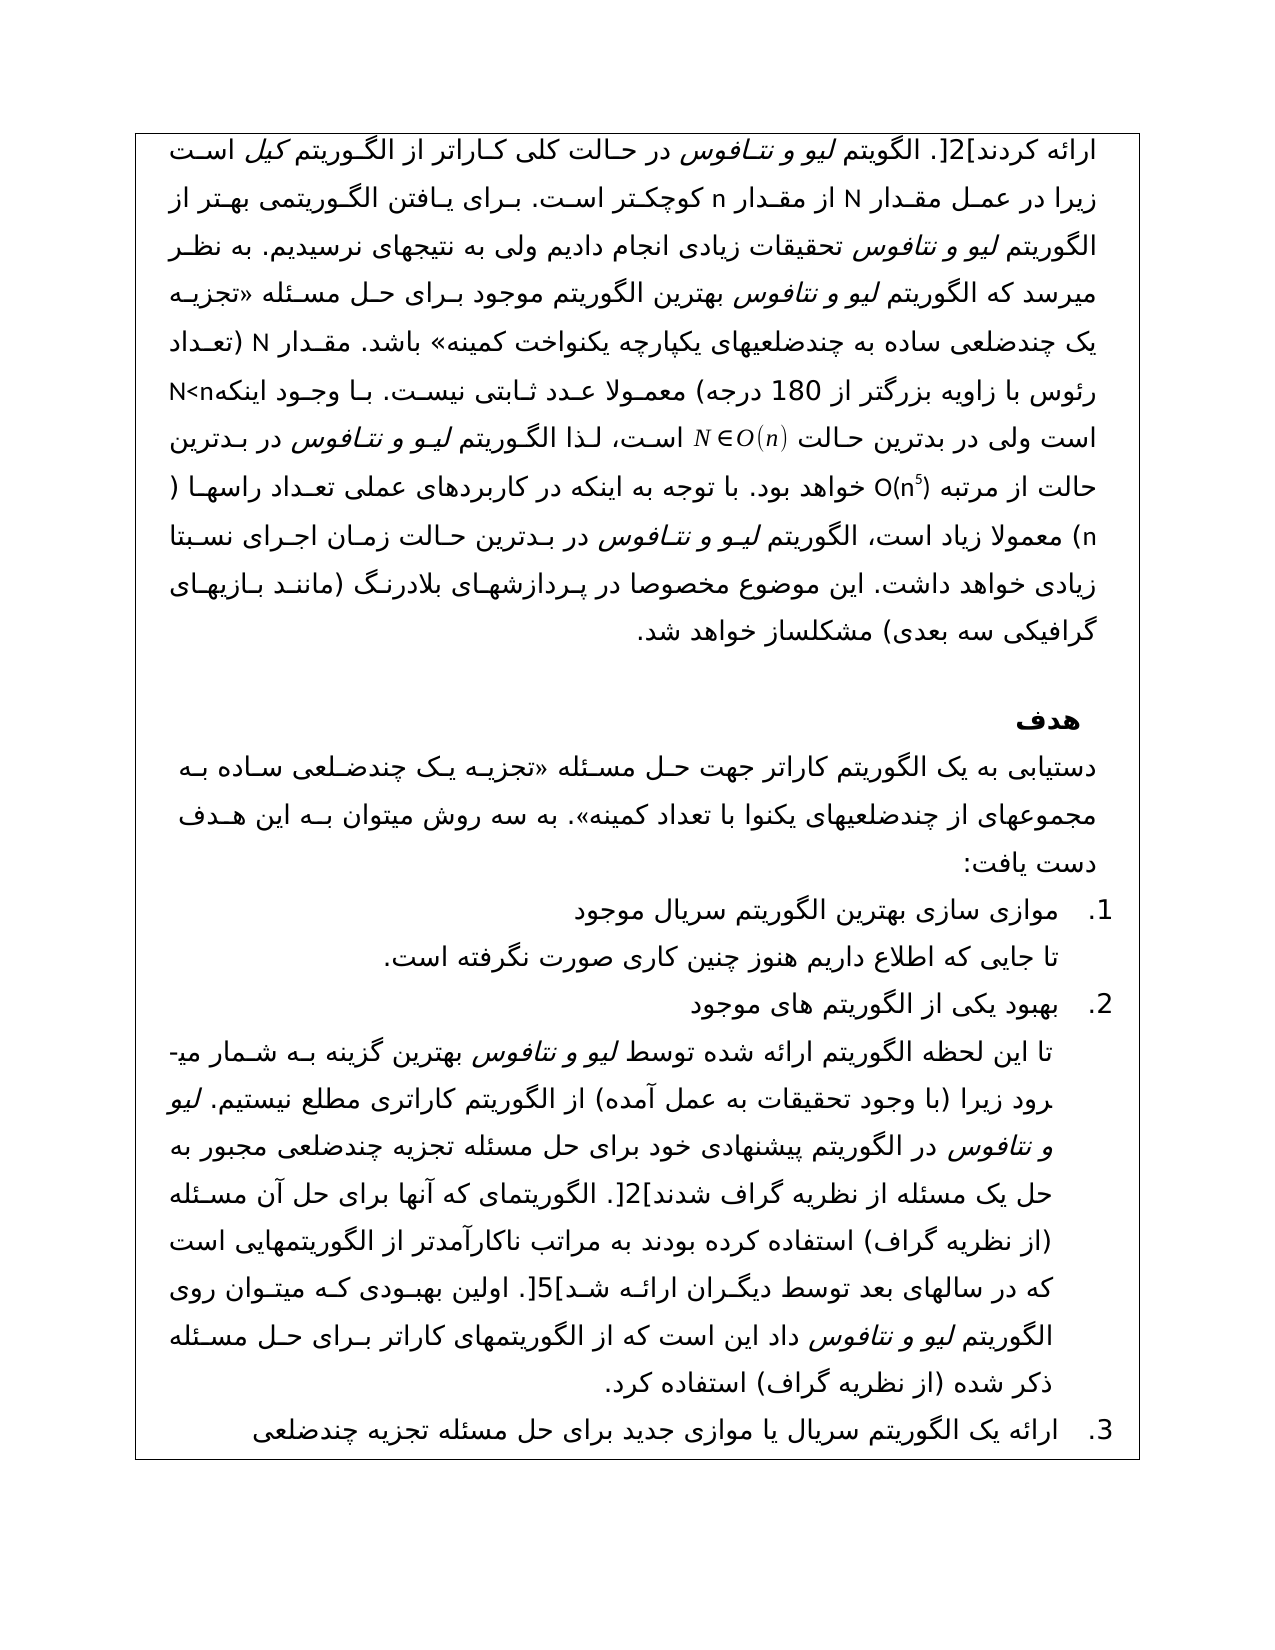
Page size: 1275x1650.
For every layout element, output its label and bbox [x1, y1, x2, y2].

table_header [136, 134, 1139, 1459]
